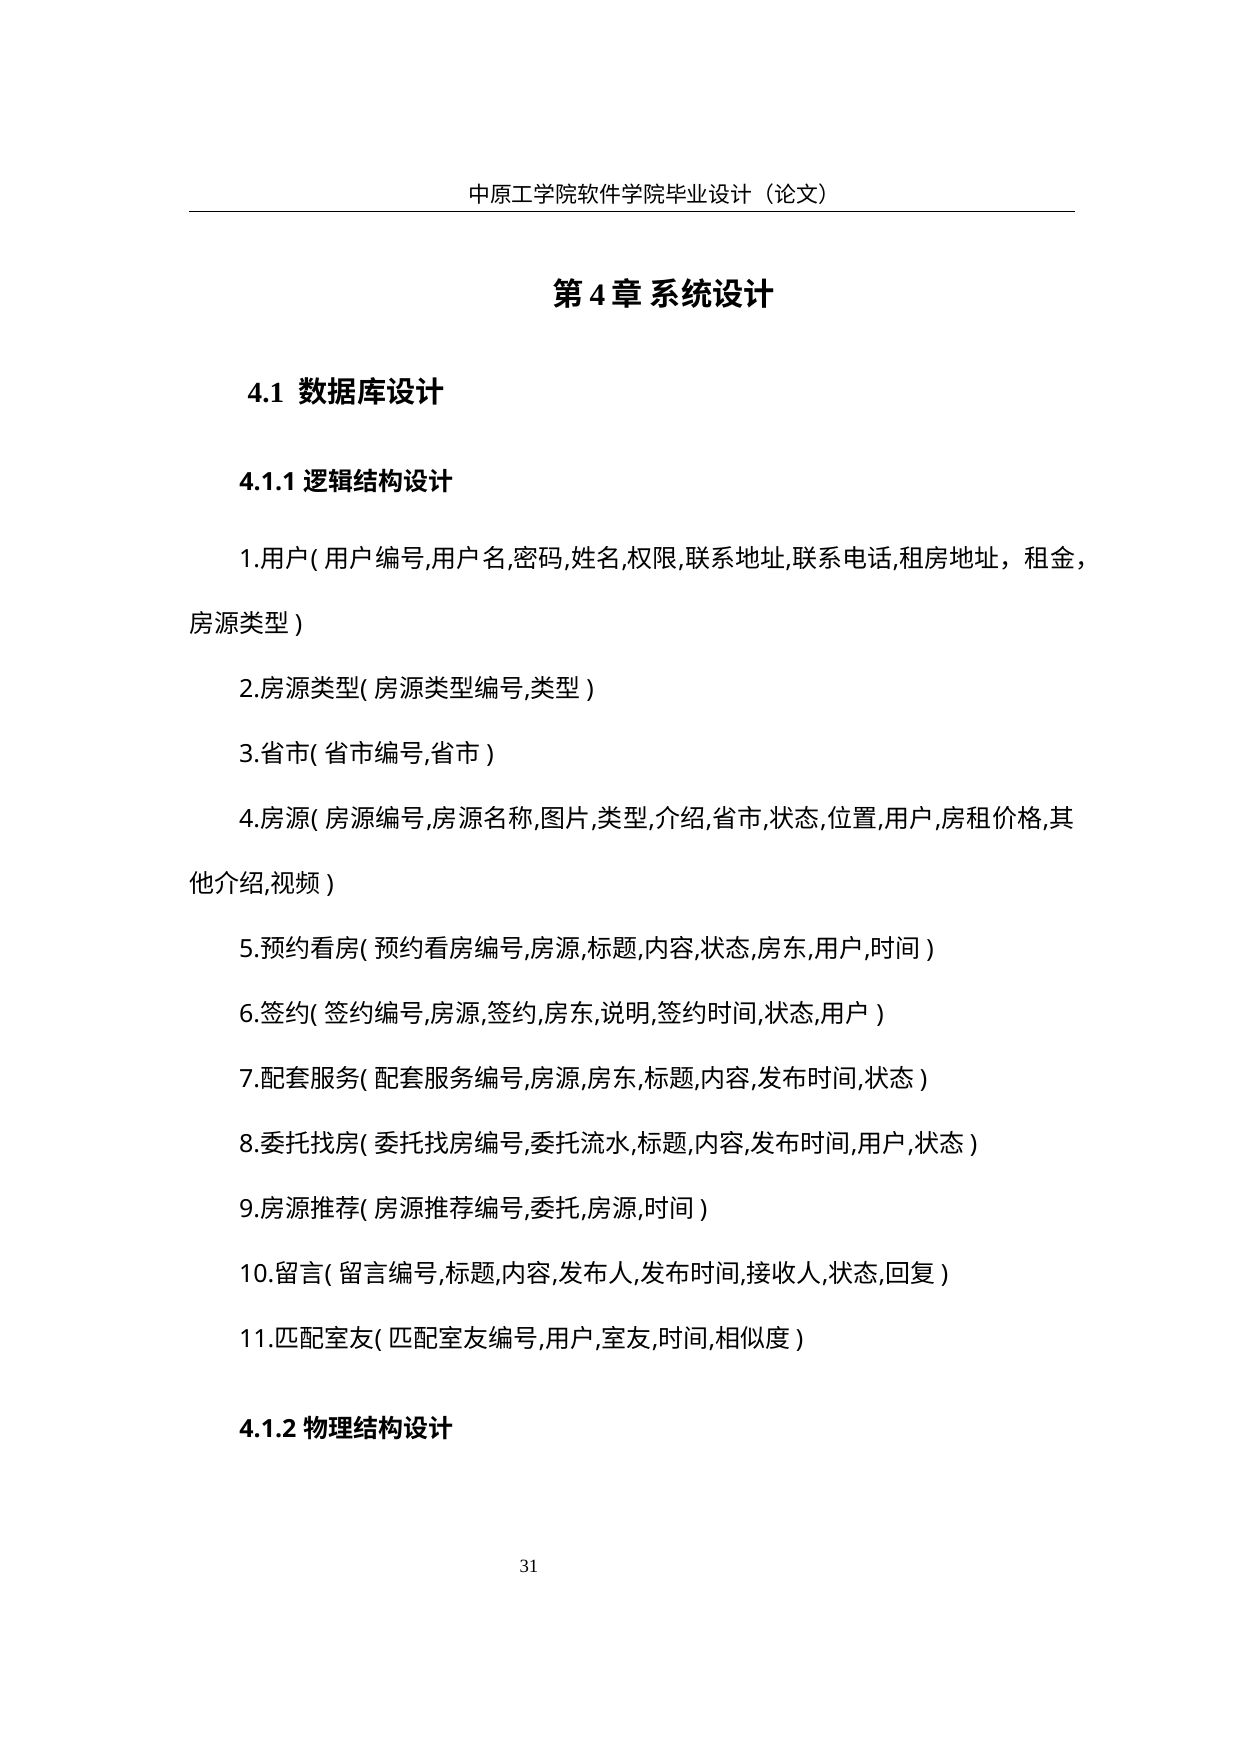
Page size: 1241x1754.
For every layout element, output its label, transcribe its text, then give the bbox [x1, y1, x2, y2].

text 4.1.1 逻辑结构设计 [189, 447, 1075, 512]
text 7.配套服务( 配套服务编号,房源,房东,标题,内容,发布时间,状态 ) [189, 1044, 1075, 1109]
text 2.房源类型( 房源类型编号,类型 ) [189, 654, 1075, 719]
text 1.用户( 用户编号,用户名,密码,姓名,权限,联系地址,联系电话,租房地址，租金，房源类型 ) [189, 524, 1075, 654]
text 3.省市( 省市编号,省市 ) [189, 719, 1075, 784]
subtitle 第4章 系统设计 [189, 259, 1075, 324]
text 9.房源推荐( 房源推荐编号,委托,房源,时间 ) [189, 1174, 1075, 1239]
subtitle 4.1 数据库设计 [189, 357, 1075, 422]
text 4.1.2 物理结构设计 [189, 1394, 1075, 1459]
text 10.留言( 留言编号,标题,内容,发布人,发布时间,接收人,状态,回复 ) [189, 1239, 1075, 1304]
text 4.房源( 房源编号,房源名称,图片,类型,介绍,省市,状态,位置,用户,房租价格,其他介绍,视频 ) [189, 784, 1075, 914]
text 6.签约( 签约编号,房源,签约,房东,说明,签约时间,状态,用户 ) [189, 979, 1075, 1044]
text 5.预约看房( 预约看房编号,房源,标题,内容,状态,房东,用户,时间 ) [189, 914, 1075, 979]
text 8.委托找房( 委托找房编号,委托流水,标题,内容,发布时间,用户,状态 ) [189, 1109, 1075, 1174]
text 11.匹配室友( 匹配室友编号,用户,室友,时间,相似度 ) [189, 1304, 1075, 1369]
